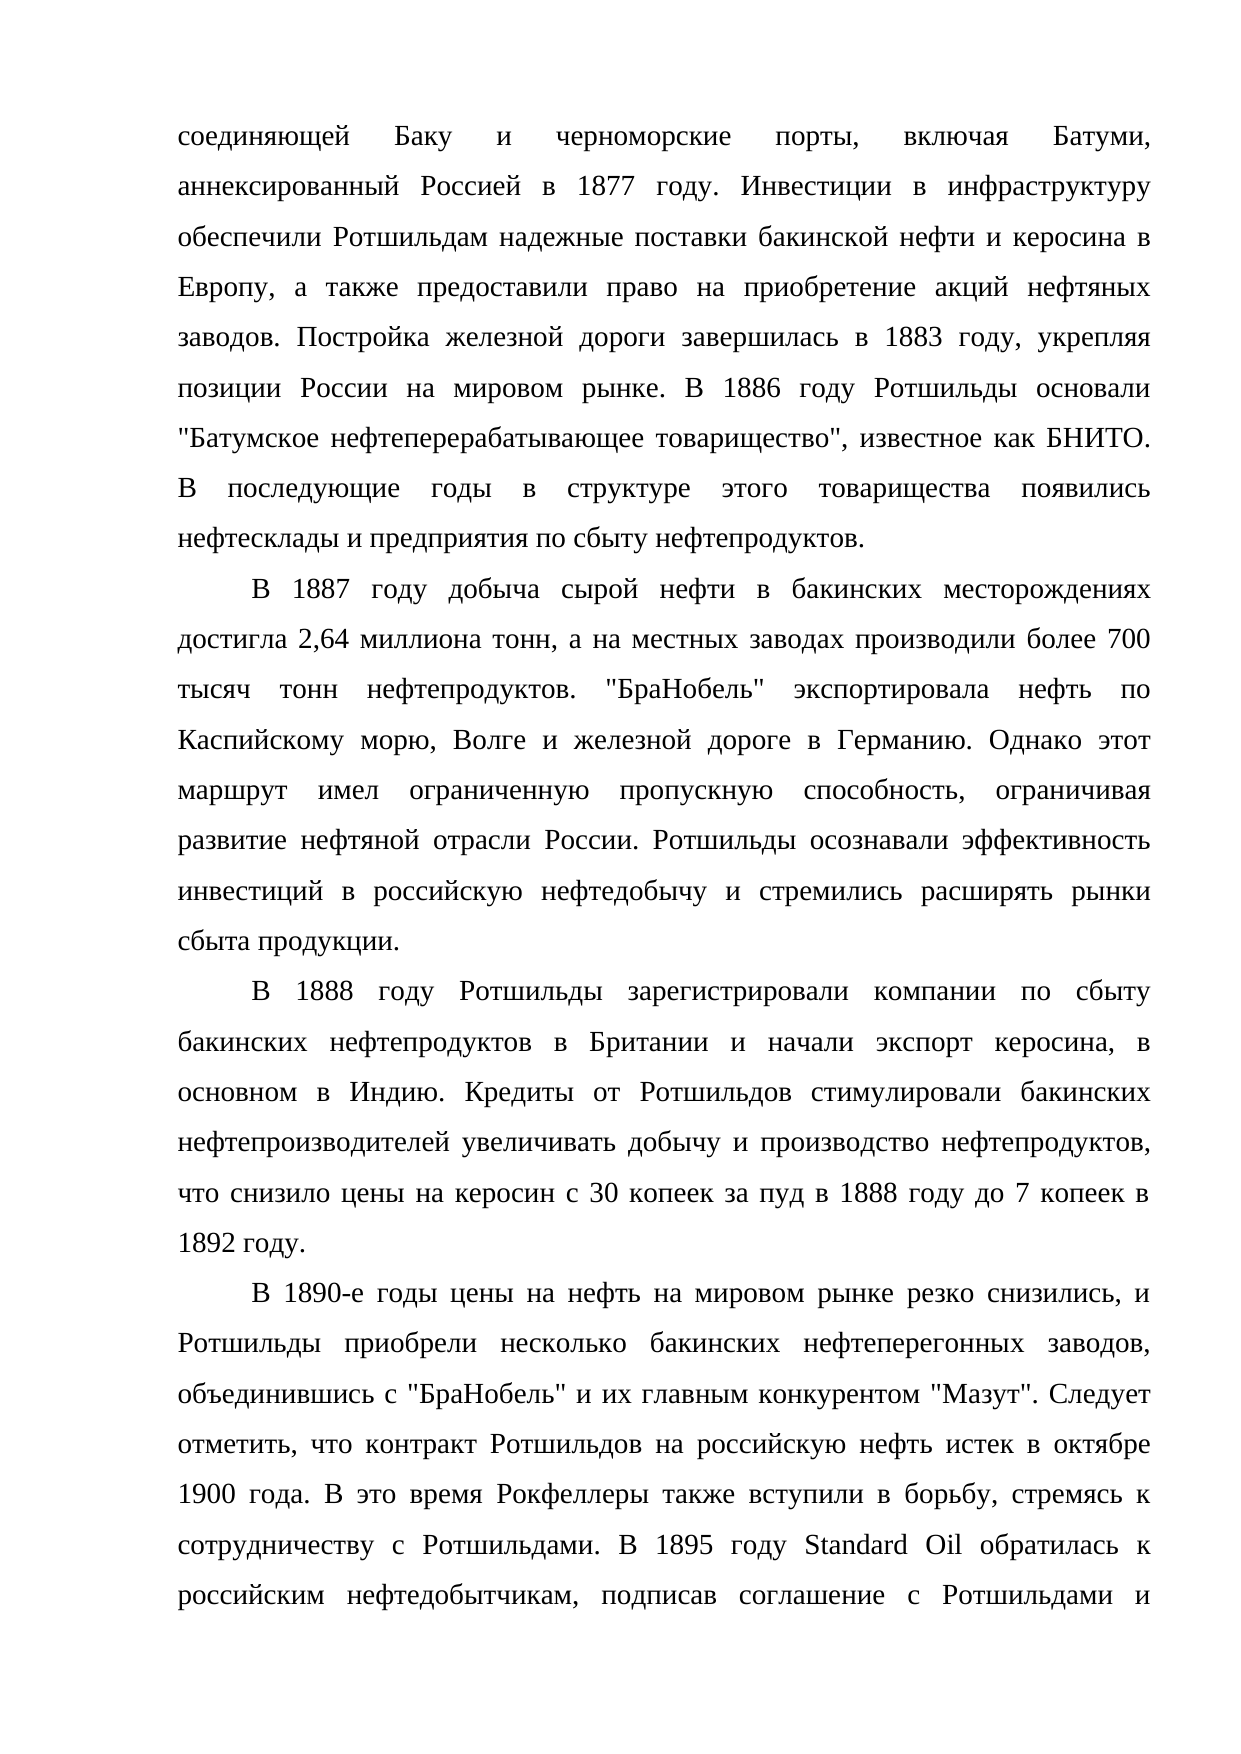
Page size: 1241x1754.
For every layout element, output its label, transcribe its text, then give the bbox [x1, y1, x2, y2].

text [177, 118, 1152, 554]
text В 1887 году добыча сырой нефти в бакинских месторождениях достигла 2,64 миллиона тонн, а на местных заводах производили более 700 тысяч тонн нефтепродуктов. "БраНобель" экспортировала нефть по Каспийскому морю, Волге и железной дороге в Германию. Однако этот маршрут имел ограниченную пропускную способность, ограничивая развитие нефтяной отрасли России. Ротшильды осознавали эффективность инвестиций в российскую нефтедобычу и стремились расширять рынки сбыта продукции. [177, 571, 1152, 957]
text В 1888 году Ротшильды зарегистрировали компании по сбыту бакинских нефтепродуктов в Британии и начали экспорт керосина, в основном в Индию. Кредиты от Ротшильдов стимулировали бакинских нефтепроизводителей увеличивать добычу и производство нефтепродуктов, что снизило цены на керосин с 30 копеек за пуд в 1888 году до 7 копеек в 1892 году. [177, 973, 1152, 1258]
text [177, 1275, 1152, 1611]
